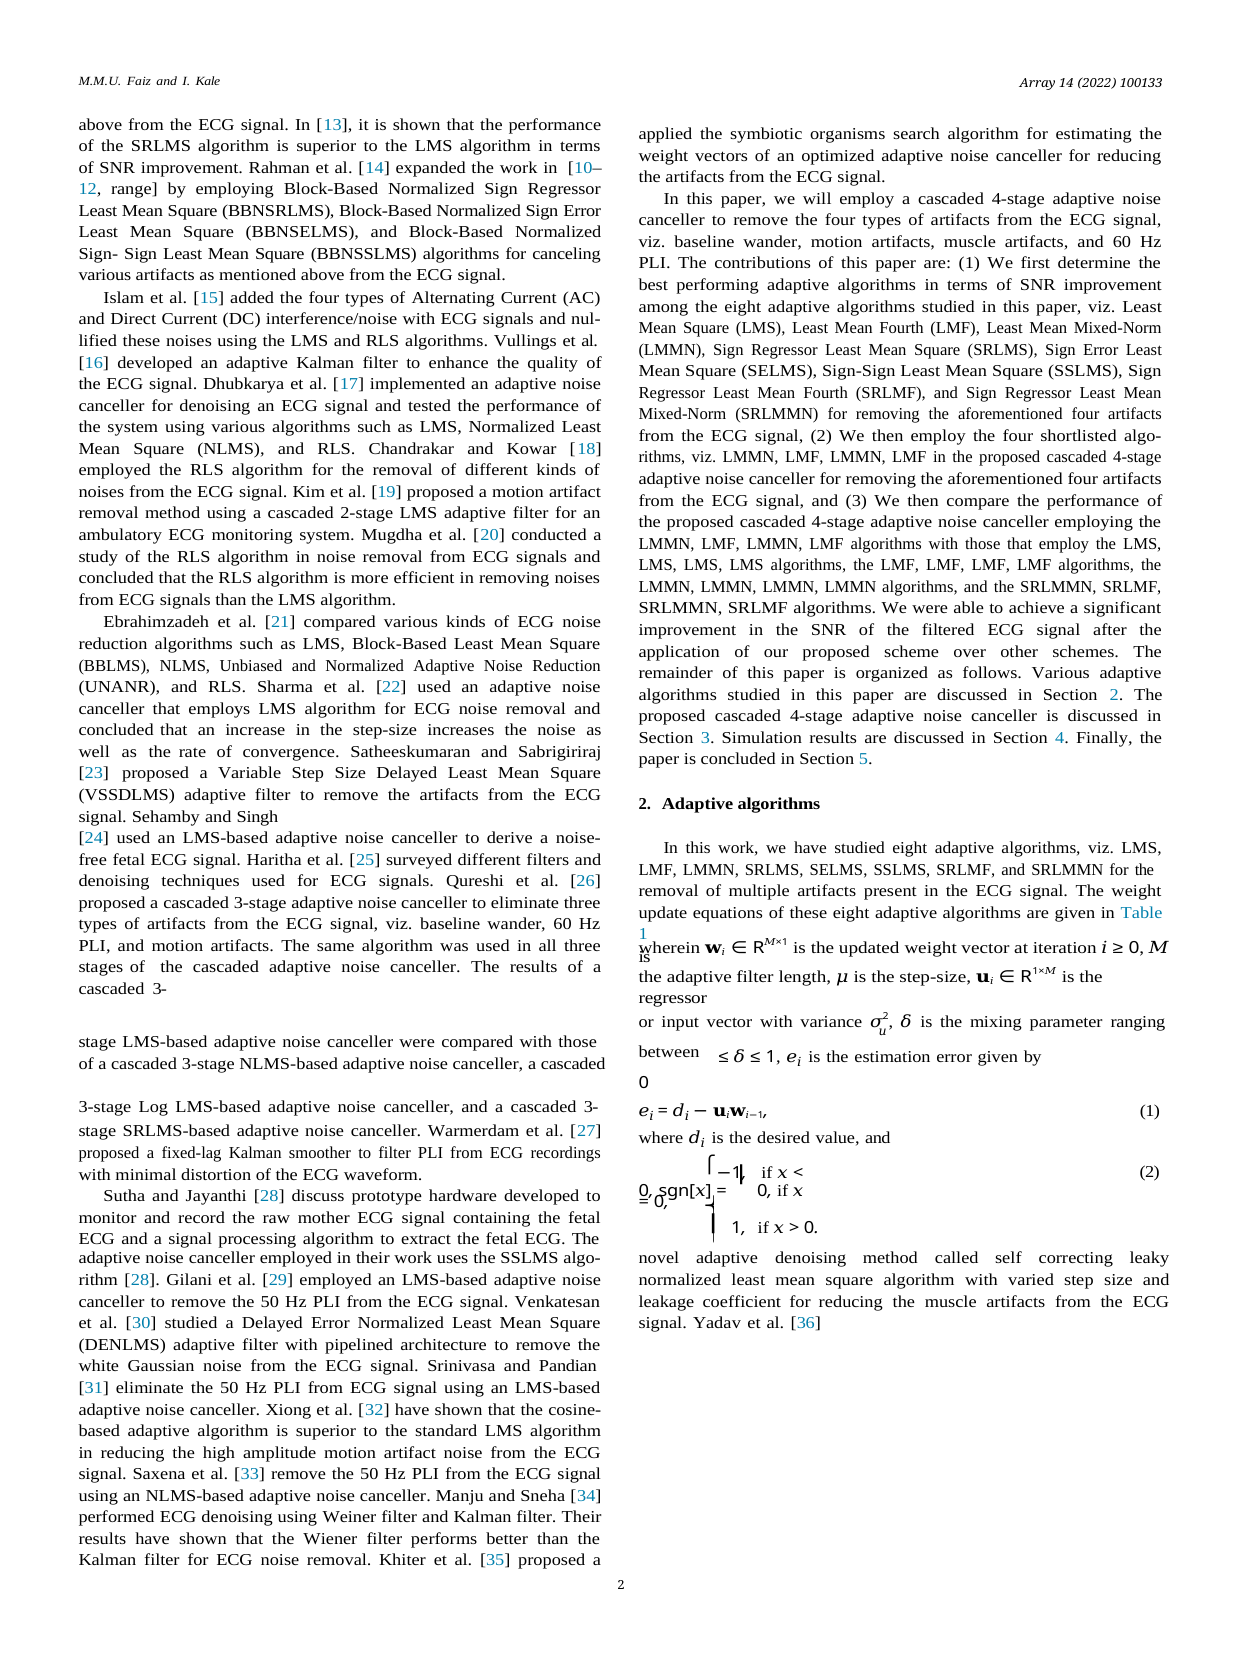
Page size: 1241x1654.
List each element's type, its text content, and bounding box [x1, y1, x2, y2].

text (2) [1139, 1161, 1173, 1181]
text applied the symbiotic organisms search algorithm for estimating the weight vectors of an optimized adaptive noise canceller for reducing the artifacts from the ECG signal. [638, 124, 1162, 186]
text 𝑒𝑖 = 𝑑𝑖 − 𝐮𝑖𝐰𝑖−1, (1) [638, 1097, 1173, 1121]
text In this work, we have studied eight adaptive algorithms, viz. LMS, LMF, LMMN, SRLMS, SELMS, SSLMS, SRLMF, and SRLMMN for the [638, 838, 1162, 878]
picture [496, 1554, 503, 1560]
picture [209, 292, 216, 298]
text ≤ 𝛿 ≤ 1, 𝑒𝑖 is the estimation error given by [718, 1036, 1173, 1069]
text [24] used an LMS-based adaptive noise canceller to derive a noise- free fetal ECG signal. Haritha et al. [25] surveyed different filters and denoising techniques used for ECG signals. Qureshi et al. [26] proposed a cascaded 3-stage adaptive noise canceller to eliminate three types of artifacts from the ECG signal, viz. baseline wander, 60 Hz PLI, and motion artifacts. The same algorithm was used in all three stages of the cascaded adaptive noise canceller. The results of a cascaded 3- [78, 828, 601, 998]
picture [349, 378, 357, 389]
subtitle Adaptive algorithms [638, 794, 1173, 813]
text stage LMS-based adaptive noise canceller were compared with those of a cascaded 3-stage NLMS-based adaptive noise canceller, a cascaded [78, 1032, 605, 1073]
text Sutha and Jayanthi [28] discuss prototype hardware developed to monitor and record the raw mother ECG signal containing the fetal ECG and a signal processing algorithm to extract the fetal ECG. The [78, 1186, 601, 1248]
text ⎧−1, if 𝑥 < 0, sgn[𝑥] = ⎪ 0, if 𝑥 = 0, [638, 1166, 816, 1212]
text above from the ECG signal. In [13], it is shown that the performance of the SRLMS algorithm is superior to the LMS algorithm in terms of SNR improvement. Rahman et al. [14] expanded the work in [10–12, range] by employing Block-Based Normalized Sign Regressor Least Mean Square (BBNSRLMS), Block-Based Normalized Sign Error Least Mean Square (BBNSELMS), and Block-Based Normalized Sign- Sign Least Mean Square (BBNSSLMS) algorithms for canceling various artifacts as mentioned above from the ECG signal. [78, 114, 601, 284]
text wherein 𝐰𝑖 ∈ R𝑀×1 is the updated weight vector at iteration 𝑖 ≥ 0, 𝑀 is [638, 946, 1173, 964]
picture [1140, 906, 1147, 918]
text Islam et al. [15] added the four types of Alternating Current (AC) and Direct Current (DC) interference/noise with ECG signals and nul- lified these noises using the LMS and RLS algorithms. Vullings et al. [78, 287, 601, 350]
text where 𝑑𝑖 is the desired value, and [638, 1121, 894, 1149]
text ⎪ 1, if 𝑥 > 0. [702, 1212, 894, 1239]
text [16] developed an adaptive Kalman filter to enhance the quality of the ECG signal. Dhubkarya et al. [17] implemented an adaptive noise canceller for denoising an ECG signal and tested the performance of the system using various algorithms such as LMS, Normalized Least Mean Square (NLMS), and RLS. Chandrakar and Kowar [18] employed the RLS algorithm for the removal of different kinds of noises from the ECG signal. Kim et al. [19] proposed a motion artifact removal method using a cascaded 2-stage LMS adaptive filter for an ambulatory ECG monitoring system. Mugdha et al. [20] conducted a study of the RLS algorithm in noise removal from ECG signals and concluded that the RLS algorithm is more efficient in removing noises from ECG signals than the LMS algorithm. [78, 352, 601, 609]
picture [377, 165, 383, 173]
picture [587, 1125, 595, 1136]
text 3-stage Log LMS-based adaptive noise canceller, and a cascaded 3- [78, 1097, 605, 1116]
text the adaptive filter length, 𝜇 is the step-size, 𝐮𝑖 ∈ R1×𝑀 is the regressor [638, 964, 1173, 1008]
picture [93, 834, 99, 841]
picture [366, 854, 373, 860]
text removal of multiple artifacts present in the ECG signal. The weight update equations of these eight adaptive algorithms are given in Table 1 [638, 881, 1162, 943]
text [31] eliminate the 50 Hz PLI from ECG signal using an LMS-based adaptive noise canceller. Xiong et al. [32] have shown that the cosine- based adaptive algorithm is superior to the standard LMS algorithm in reducing the high amplitude motion artifact noise from the ECG signal. Saxena et al. [33] remove the 50 Hz PLI from the ECG signal using an NLMS-based adaptive noise canceller. Manju and Sneha [34] performed ECG denoising using Weiner filter and Kalman filter. Their results have shown that the Wiener filter performs better than the Kalman filter for ECG noise removal. Khiter et al. [35] proposed a novel adaptive denoising method called self correcting leaky normalized least mean square algorithm with varied step size and leakage coefficient for reducing the muscle artifacts from the ECG signal. Yadav et al. [36] [78, 1378, 601, 1569]
text Ebrahimzadeh et al. [21] compared various kinds of ECG noise reduction algorithms such as LMS, Block-Based Least Mean Square (BBLMS), NLMS, Unbiased and Normalized Adaptive Noise Reduction (UNANR), and RLS. Sharma et al. [22] used an adaptive noise canceller that employs LMS algorithm for ECG noise removal and concluded that an increase in the step-size increases the noise as well as the rate of convergence. Satheeskumaran and Sabrigiriraj [23] proposed a Variable Step Size Delayed Least Mean Square (VSSDLMS) adaptive filter to remove the artifacts from the ECG signal. Sehamby and Singh [78, 612, 601, 826]
text stage SRLMS-based adaptive noise canceller. Warmerdam et al. [27] proposed a fixed-lag Kalman smoother to filter PLI from ECG recordings with minimal distortion of the ECG waveform. [78, 1121, 601, 1183]
picture [859, 753, 866, 759]
text or input vector with variance 𝜎2, 𝛿 is the mixing parameter ranging [638, 1008, 1173, 1032]
text adaptive noise canceller employed in their work uses the SSLMS algo- rithm [28]. Gilani et al. [29] employed an LMS-based adaptive noise canceller to remove the 50 Hz PLI from the ECG signal. Venkatesan et al. [30] studied a Delayed Error Normalized Least Mean Square (DENLMS) adaptive filter with pipelined architecture to remove the white Gaussian noise from the ECG signal. Srinivasa and Pandian [78, 1248, 601, 1375]
text In this paper, we will employ a cascaded 4-stage adaptive noise canceller to remove the four types of artifacts from the ECG signal, viz. baseline wander, motion artifacts, muscle artifacts, and 60 Hz PLI. The contributions of this paper are: (1) We first determine the best performing adaptive algorithms in terms of SNR improvement among the eight adaptive algorithms studied in this paper, viz. Least Mean Square (LMS), Least Mean Fourth (LMF), Least Mean Mixed-Norm (LMMN), Sign Regressor Least Mean Square (SRLMS), Sign Error Least Mean Square (SELMS), Sign-Sign Least Mean Square (SSLMS), Sign Regressor Least Mean Fourth (SRLMF), and Sign Regressor Least Mean Mixed-Norm (SRLMMN) for removing the aforementioned four artifacts from the ECG signal, (2) We then employ the four shortlisted algo- rithms, viz. LMMN, LMF, LMMN, LMF in the proposed cascaded 4-stage adaptive noise canceller for removing the aforementioned four artifacts from the ECG signal, and (3) We then compare the performance of the proposed cascaded 4-stage adaptive noise canceller employing the LMMN, LMF, LMMN, LMF algorithms with those that employ the LMS, LMS, LMS, LMS algorithms, the LMF, LMF, LMF, LMF algorithms, the LMMN, LMMN, LMMN, LMMN algorithms, and the SRLMMN, SRLMF, SRLMMN, SRLMF algorithms. We were able to achieve a significant improvement in the SNR of the filtered ECG signal after the application of our proposed scheme over other schemes. The remainder of this paper is organized as follows. Various adaptive algorithms studied in this paper are discussed in Section 2. The proposed cascaded 4-stage adaptive noise canceller is discussed in Section 3. Simulation results are discussed in Section 4. Finally, the paper is concluded in Section 5. [638, 188, 1162, 768]
text between 0 [638, 1032, 714, 1095]
